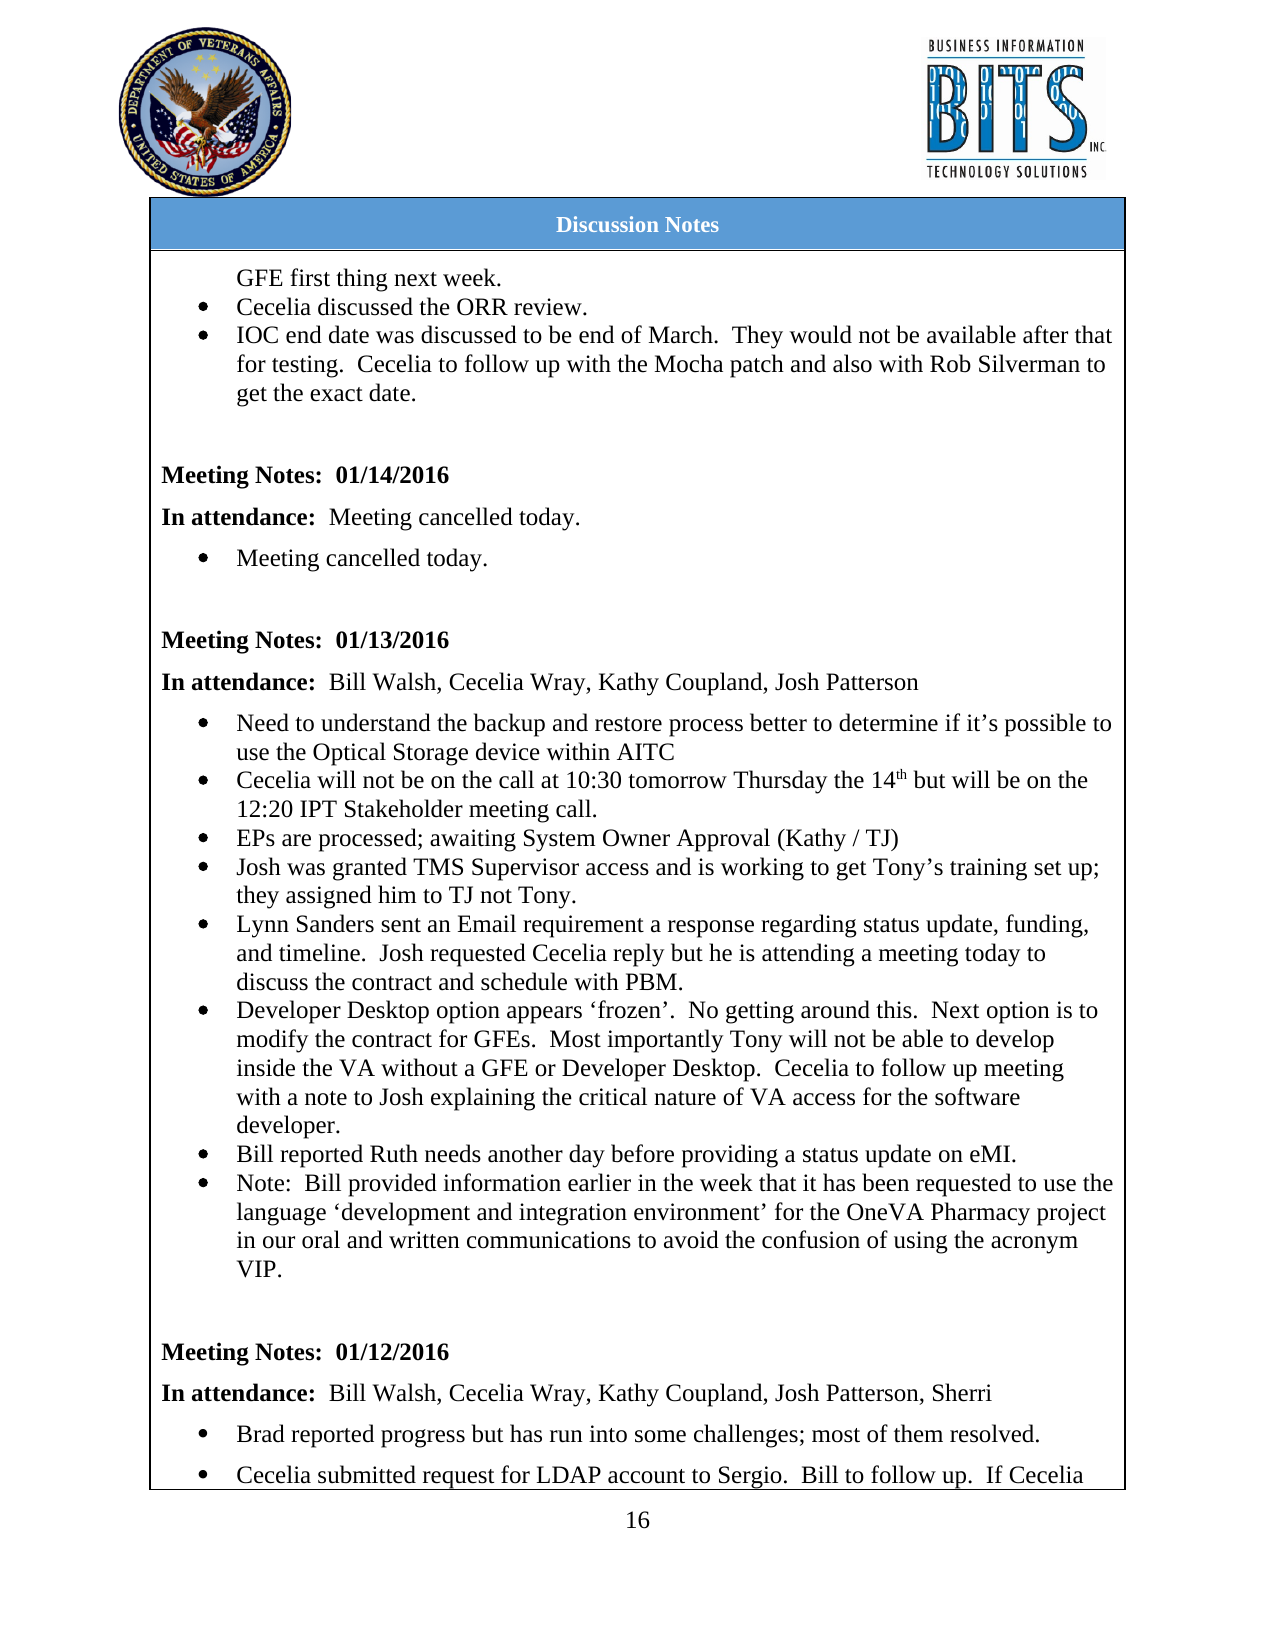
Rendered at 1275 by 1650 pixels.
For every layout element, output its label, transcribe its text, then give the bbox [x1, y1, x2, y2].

table_header Discussion Notes [151, 198, 1124, 249]
picture [118, 27, 292, 197]
picture [921, 37, 1107, 180]
